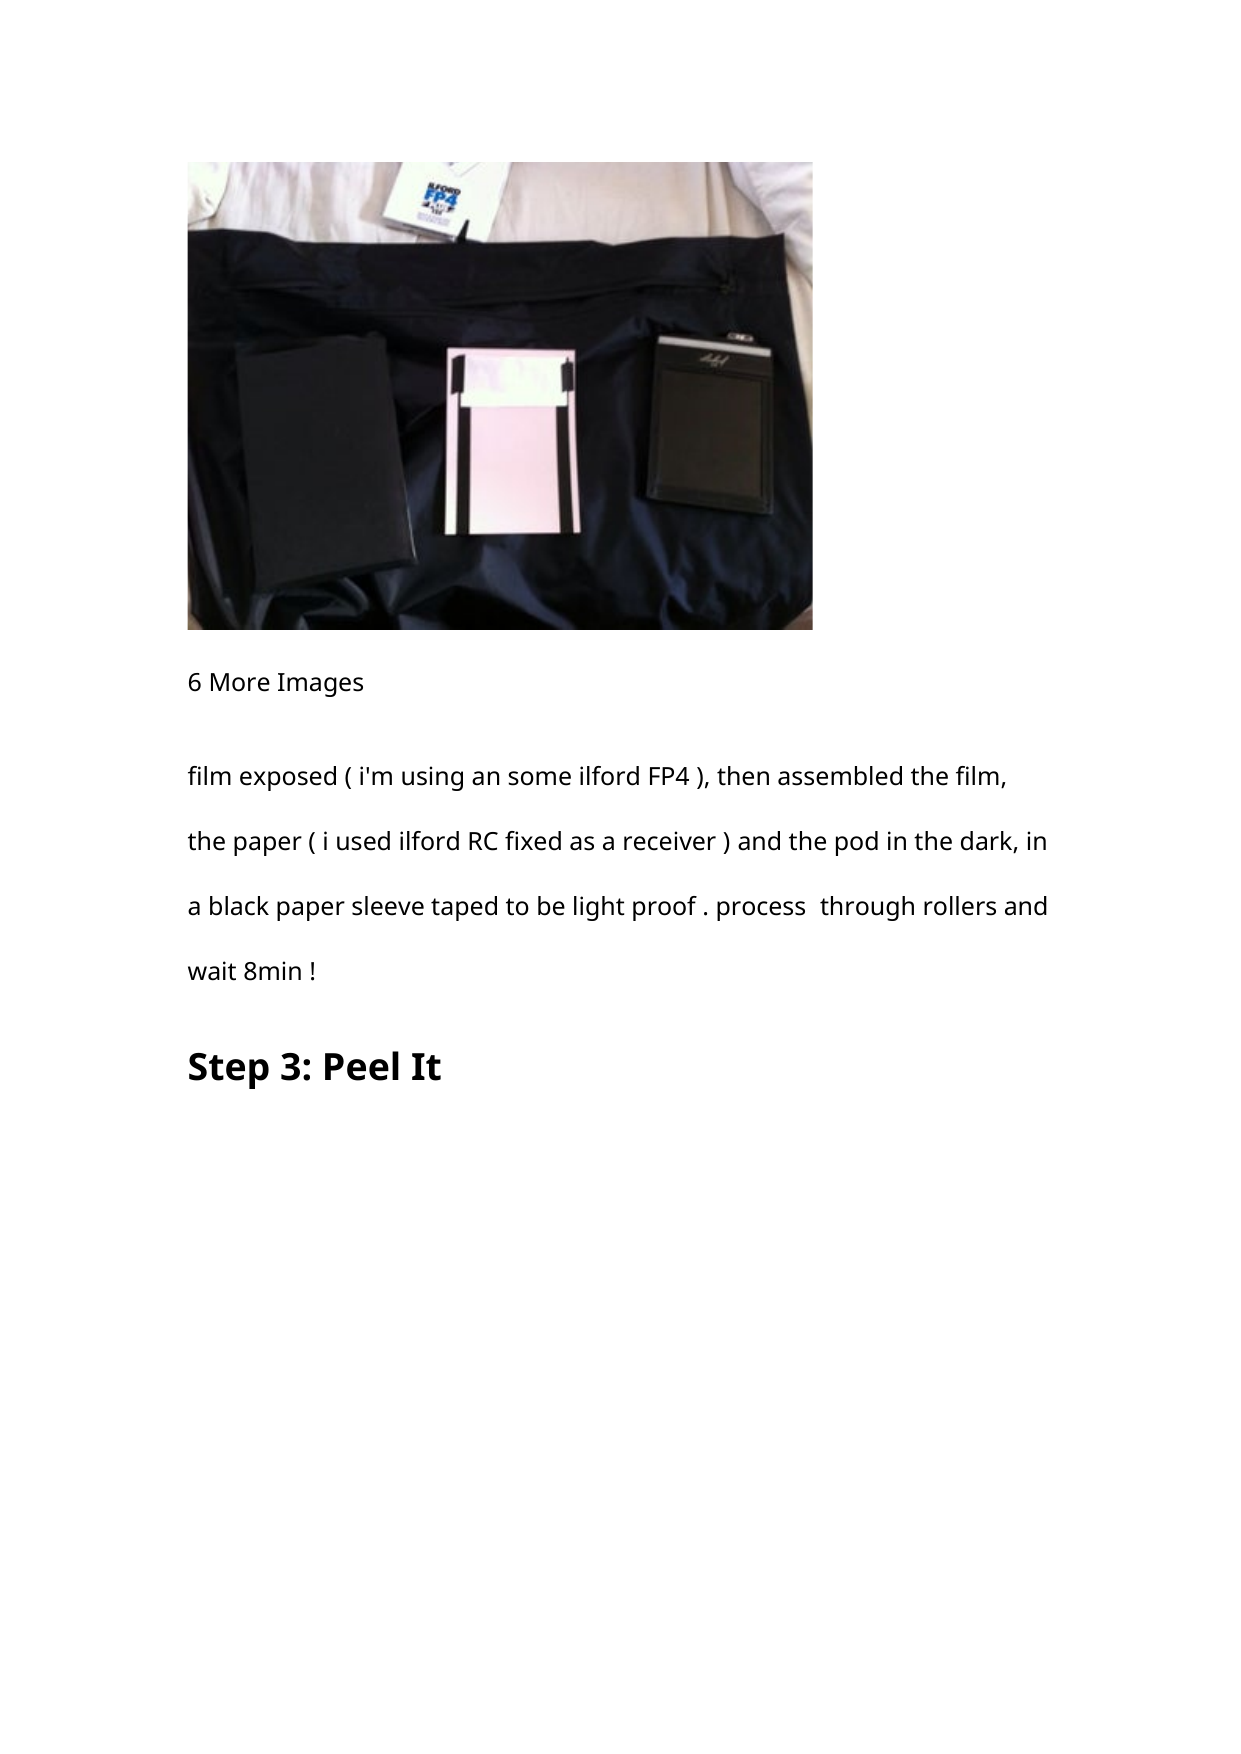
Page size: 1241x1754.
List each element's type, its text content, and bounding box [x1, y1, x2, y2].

text Step 3: Peel It [187, 1033, 1053, 1098]
text 6 More Images [187, 649, 1053, 714]
text film exposed ( i'm using an some ilford FP4 ), then assembled the film, the paper ( i used ilford RC fixed as a receiver ) and the pod in the dark, in a black paper sleeve taped to be light proof . process through rollers and wait 8min ! [187, 744, 1053, 1004]
picture [187, 162, 813, 630]
